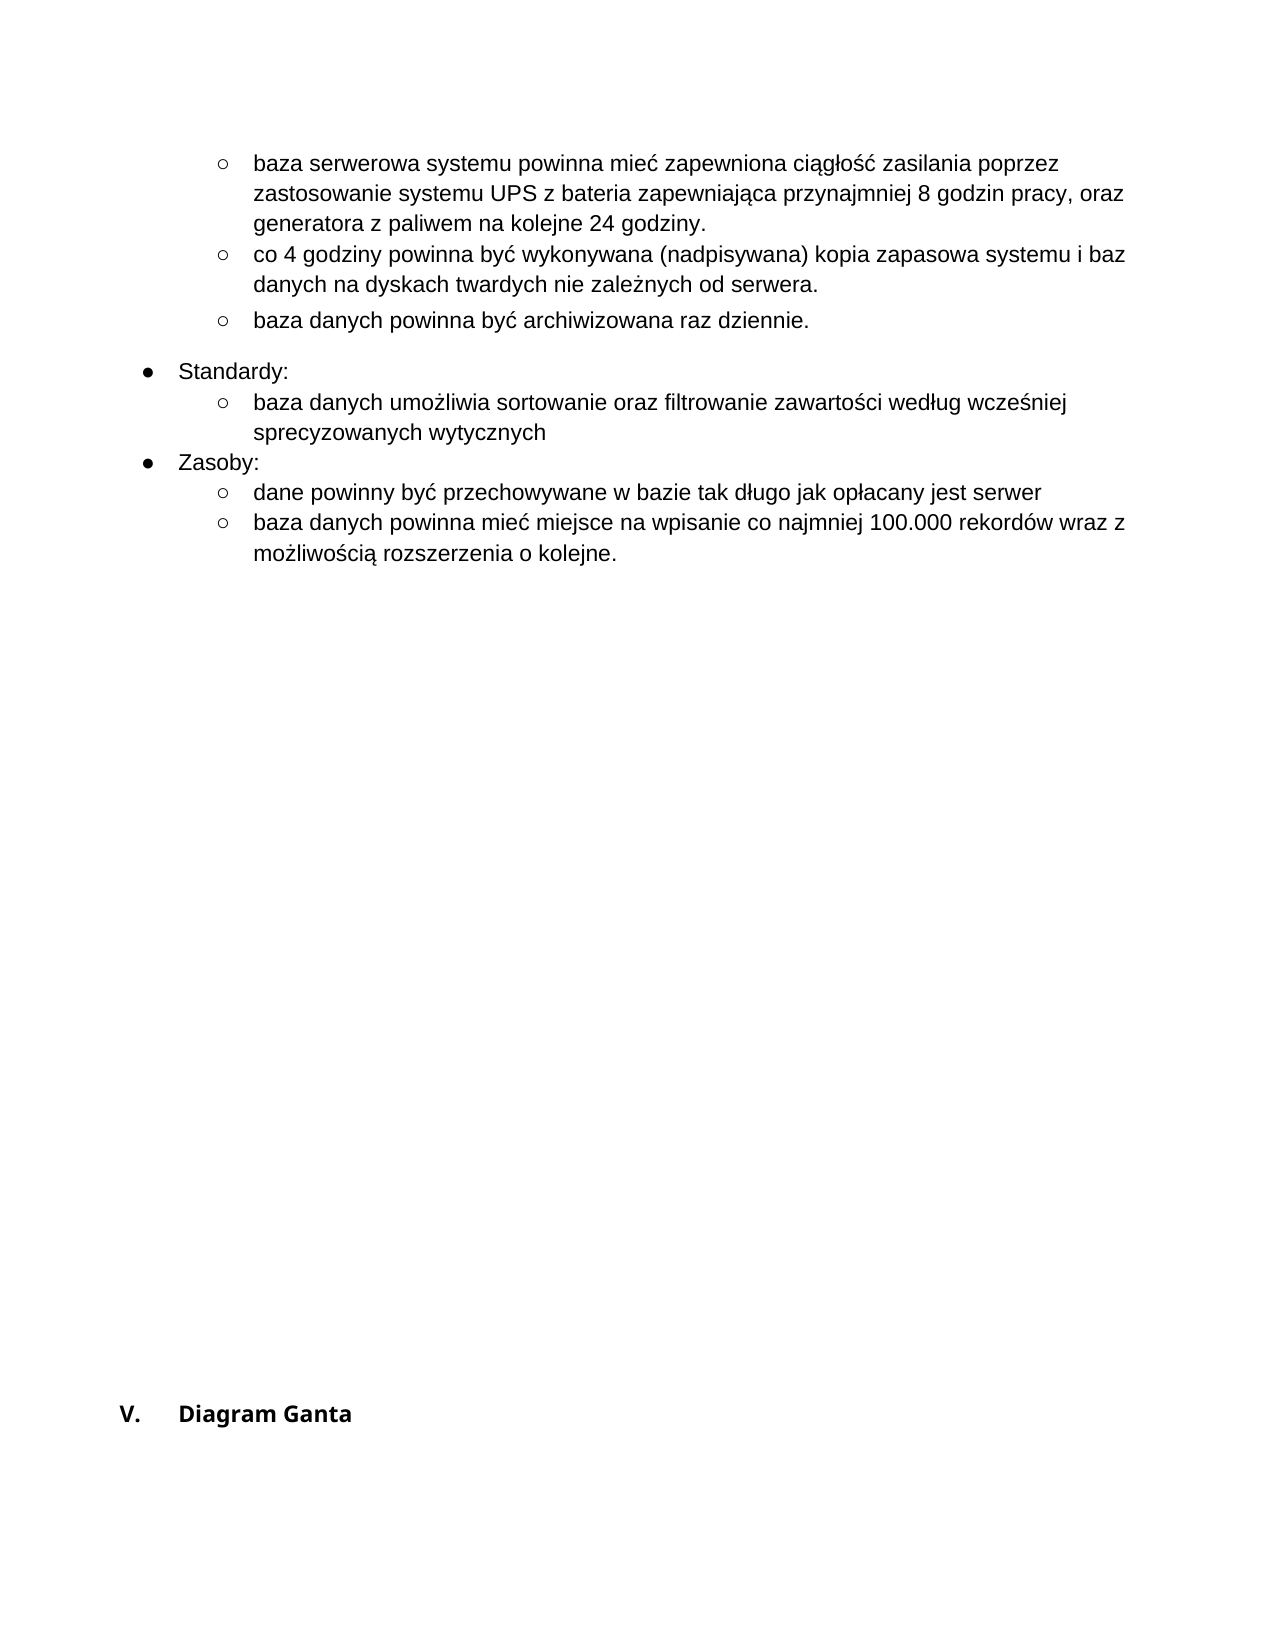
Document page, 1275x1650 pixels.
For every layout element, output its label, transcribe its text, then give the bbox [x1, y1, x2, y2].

list baza danych powinna być archiwizowana raz dziennie. [216, 307, 1166, 334]
list Zasoby: [141, 449, 1166, 475]
list co 4 godziny powinna być wykonywana (nadpisywana) kopia zapasowa systemu i baz danych na dyskach twardych nie zależnych od serwera. [216, 241, 1166, 297]
list baza danych umożliwia sortowanie oraz filtrowanie zawartości według wcześniej sprecyzowanych wytycznych [216, 388, 1166, 445]
list Diagram Ganta [141, 1398, 1166, 1429]
list baza serwerowa systemu powinna mieć zapewniona ciągłość zasilania poprzez zastosowanie systemu UPS z bateria zapewniająca przynajmniej 8 godzin pracy, oraz generatora z paliwem na kolejne 24 godziny. [216, 150, 1166, 237]
list Standardy: [141, 358, 1166, 385]
list dane powinny być przechowywane w bazie tak długo jak opłacany jest serwer [216, 479, 1166, 506]
list baza danych powinna mieć miejsce na wpisanie co najmniej 100.000 rekordów wraz z możliwością rozszerzenia o kolejne. [216, 509, 1166, 566]
